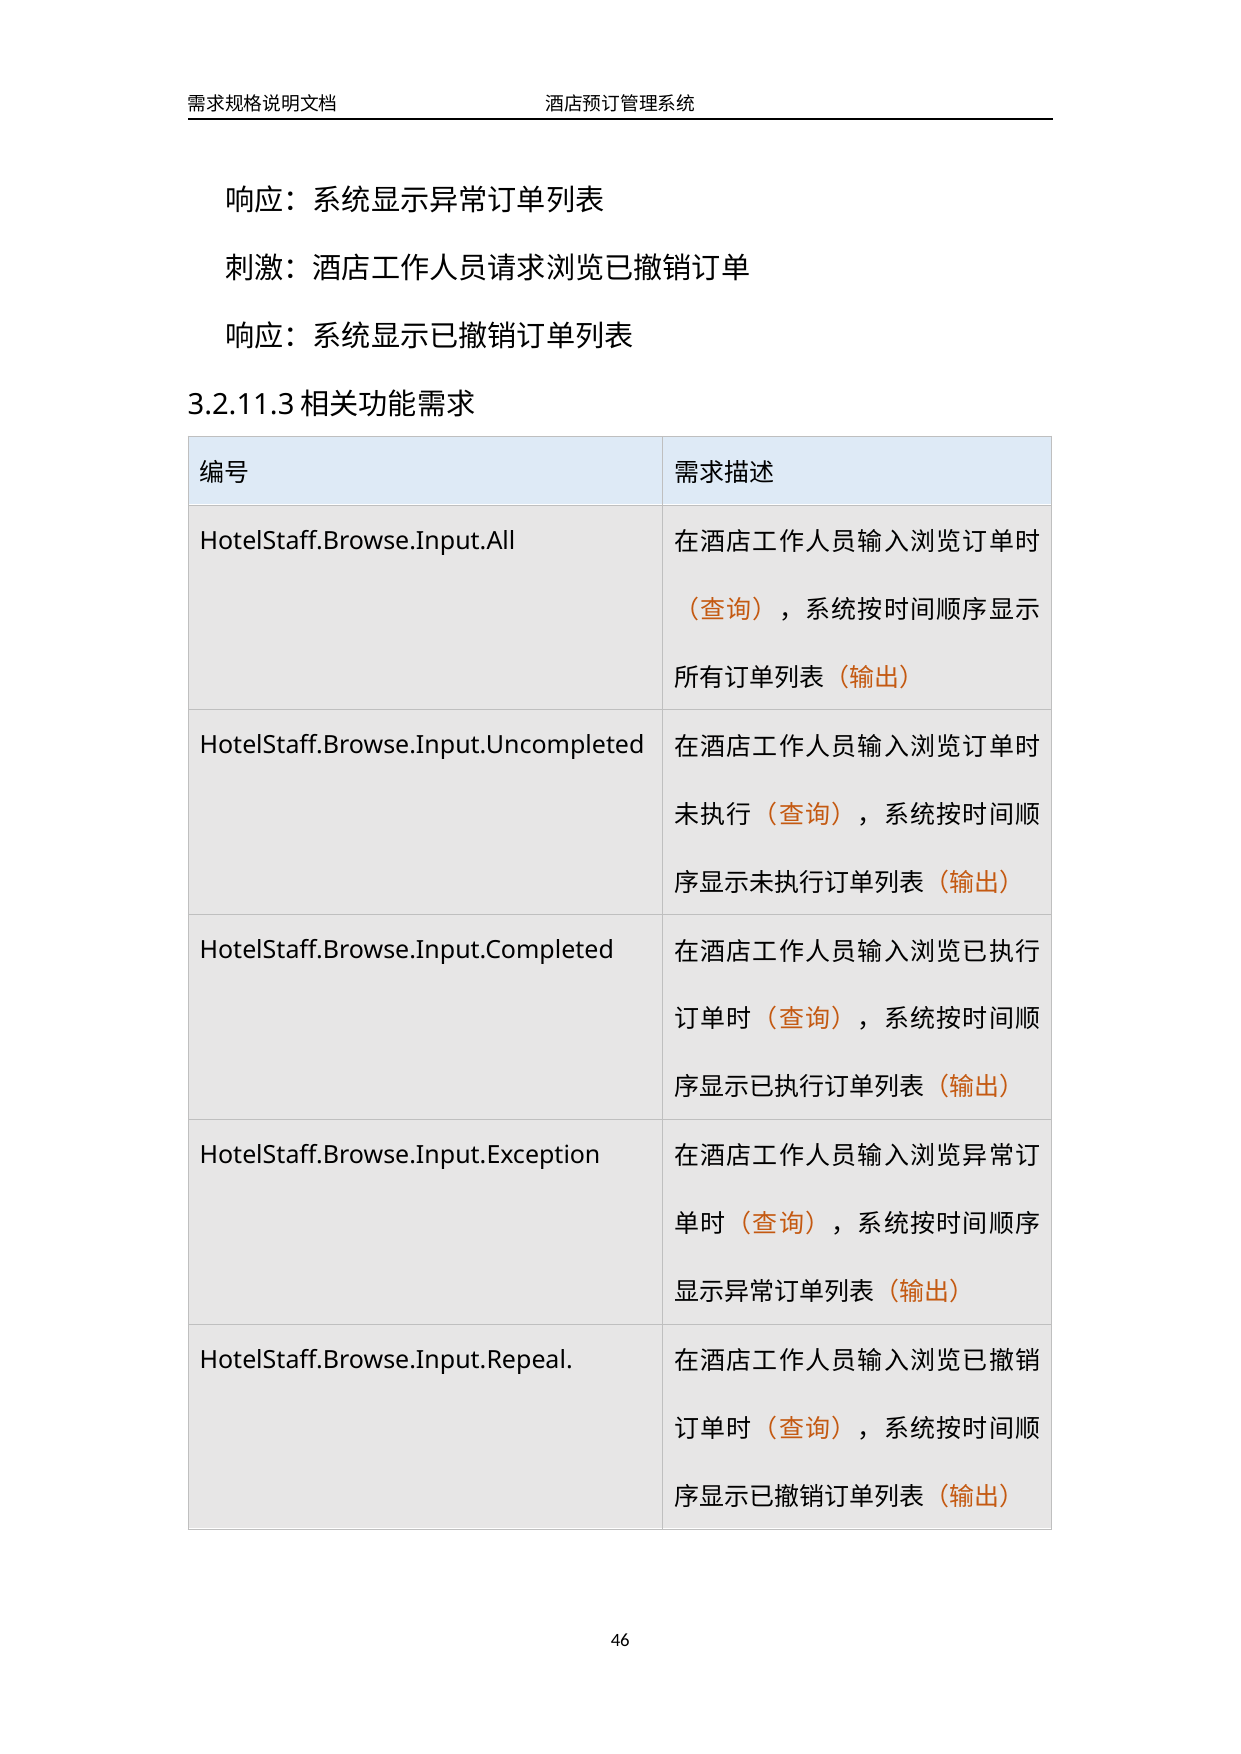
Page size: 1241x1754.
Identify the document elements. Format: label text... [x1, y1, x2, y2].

table_cell HotelStaff.Browse.Input.All [189, 506, 662, 709]
table_cell HotelStaff.Browse.Input.Exception [189, 1120, 662, 1324]
list 响应：系统显示异常订单列表 [225, 164, 1053, 232]
list 刺激：酒店工作人员请求浏览已撤销订单 [225, 232, 1053, 300]
table_cell 在酒店工作人员输入浏览异常订单时（查询），系统按时间顺序显示异常订单列表（输出） [663, 1120, 1051, 1324]
table_cell 在酒店工作人员输入浏览已撤销订单时（查询），系统按时间顺序显示已撤销订单列表（输出） [663, 1325, 1051, 1528]
table_cell 在酒店工作人员输入浏览已执行订单时（查询），系统按时间顺序显示已执行订单列表（输出） [663, 915, 1051, 1119]
table_cell 在酒店工作人员输入浏览订单时未执行（查询），系统按时间顺序显示未执行订单列表（输出） [663, 710, 1051, 914]
table_cell HotelStaff.Browse.Input.Completed [189, 915, 662, 1119]
table_header 编号 [189, 437, 662, 504]
table_header 需求描述 [663, 437, 1051, 504]
text 3.2.11.3相关功能需求 [187, 368, 1053, 436]
table_cell HotelStaff.Browse.Input.Uncompleted [189, 710, 662, 914]
list 响应：系统显示已撤销订单列表 [225, 300, 1053, 368]
table_cell HotelStaff.Browse.Input.Repeal. [189, 1325, 662, 1528]
table_cell 在酒店工作人员输入浏览订单时（查询），系统按时间顺序显示所有订单列表（输出） [663, 506, 1051, 709]
